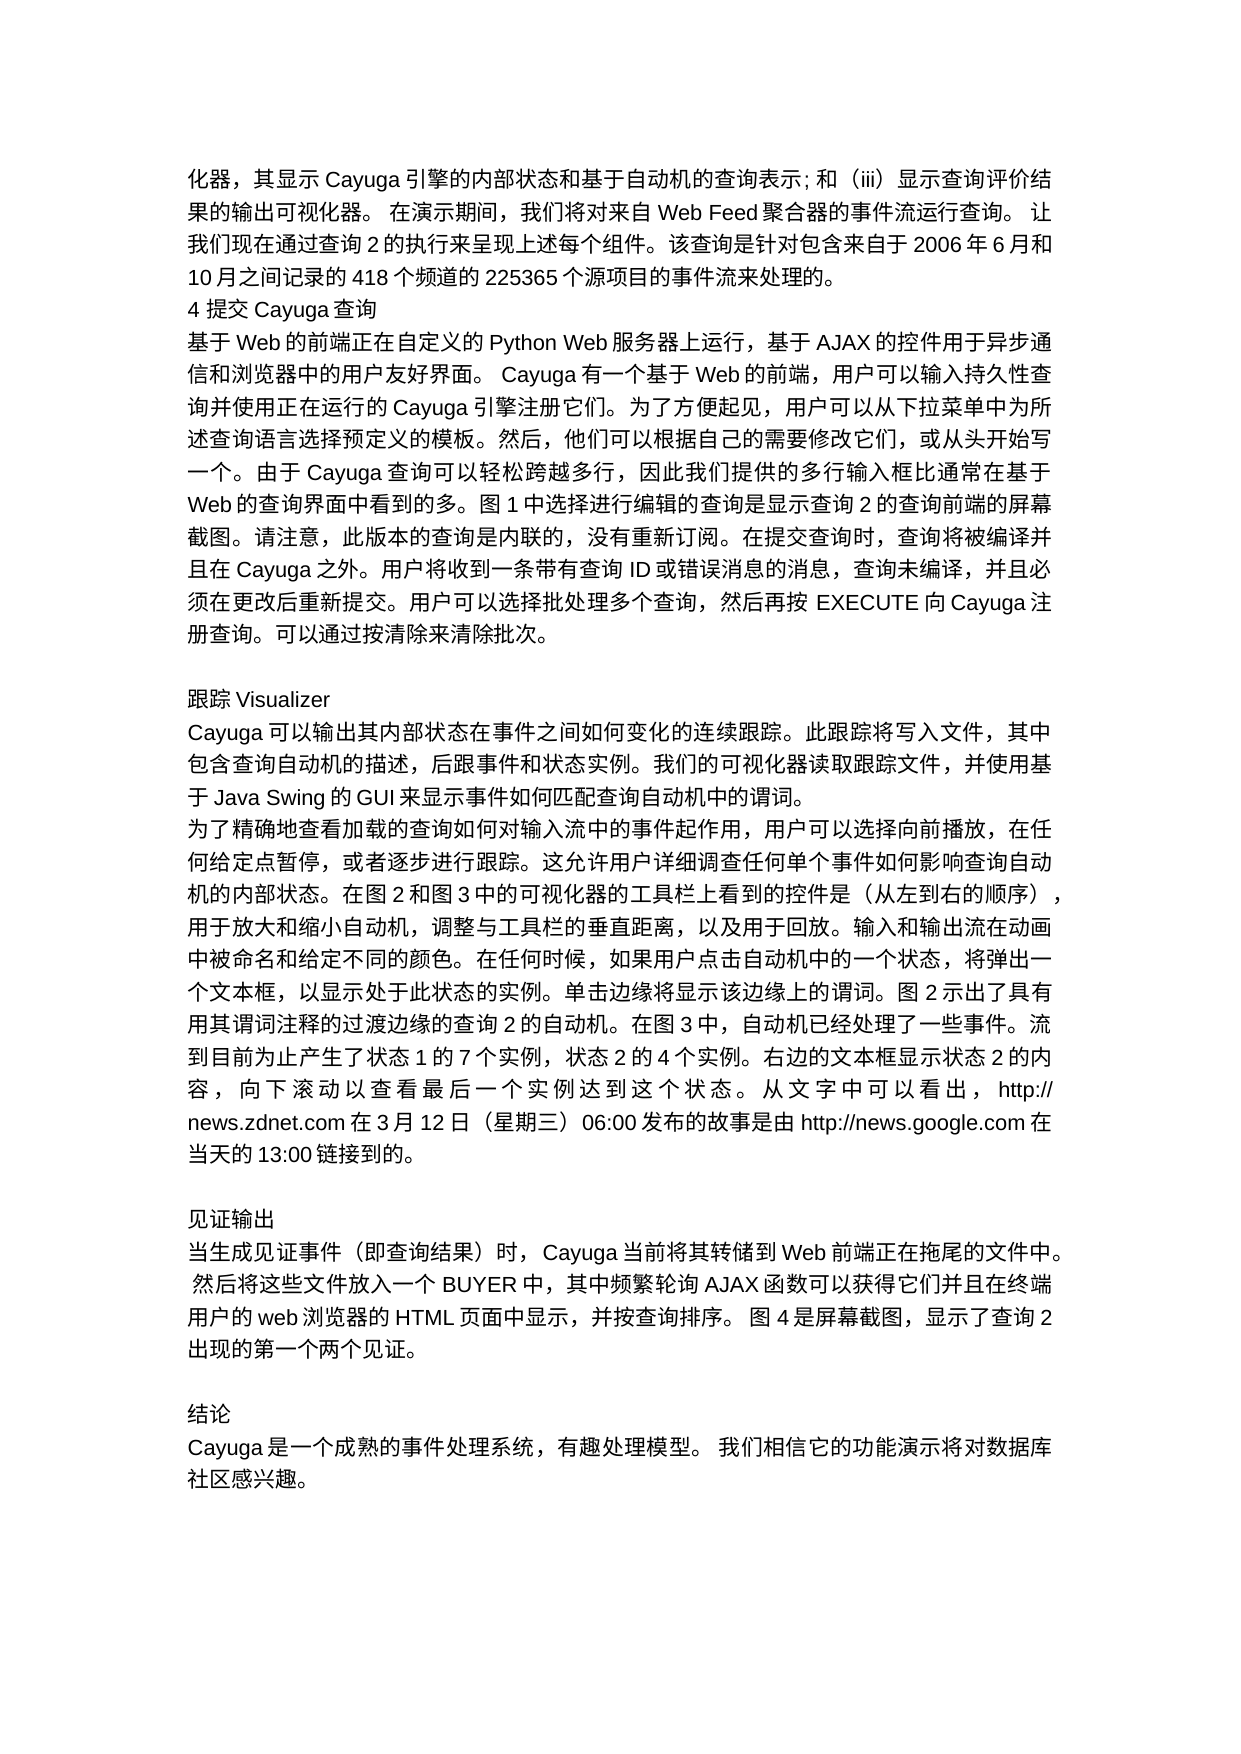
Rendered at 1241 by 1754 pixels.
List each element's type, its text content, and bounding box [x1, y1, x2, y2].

text Cayuga是一个成熟的事件处理系统，有趣处理模型。 我们相信它的功能演示将对数据库社区感兴趣。 [187, 1429, 1053, 1494]
text 当生成见证事件（即查询结果）时，Cayuga当前将其转储到Web前端正在拖尾的文件中。 然后将这些文件放入一个BUYER中，其中频繁轮询AJAX函数可以获得它们并且在终端用户的web浏览器的HTML页面中显示，并按查询排序。 图4是屏幕截图，显示了查询2出现的第一个两个见证。 [187, 1234, 1053, 1364]
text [187, 162, 1053, 292]
text 跟踪Visualizer [187, 682, 1053, 714]
text 基于Web的前端正在自定义的Python Web服务器上运行，基于AJAX的控件用于异步通信和浏览器中的用户友好界面。 Cayuga有一个基于Web的前端，用户可以输入持久性查询并使用正在运行的Cayuga引擎注册它们。为了方便起见，用户可以从下拉菜单中为所述查询语言选择预定义的模板。然后，他们可以根据自己的需要修改它们，或从头开始写一个。由于Cayuga查询可以轻松跨越多行，因此我们提供的多行输入框比通常在基于Web的查询界面中看到的多。图1中选择进行编辑的查询是显示查询2的查询前端的屏幕截图。请注意，此版本的查询是内联的，没有重新订阅。在提交查询时，查询将被编译并且在Cayuga之外。用户将收到一条带有查询ID或错误消息的消息，查询未编译，并且必须在更改后重新提交。用户可以选择批处理多个查询，然后再按EXECUTE向Cayuga注册查询。可以通过按清除来清除批次。 [187, 498, 1053, 649]
text 为了精确地查看加载的查询如何对输入流中的事件起作用，用户可以选择向前播放，在任何给定点暂停，或者逐步进行跟踪。这允许用户详细调查任何单个事件如何影响查询自动机的内部状态。在图2和图3中的可视化器的工具栏上看到的控件是（从左到右的顺序），用于放大和缩小自动机，调整与工具栏的垂直距离，以及用于回放。输入和输出流在动画中被命名和给定不同的颜色。在任何时候，如果用户点击自动机中的一个状态，将弹出一个文本框，以显示处于此状态的实例。单击边缘将显示该边缘上的谓词。图2示出了具有用其谓词注释的过渡边缘的查询2的自动机。在图3中，自动机已经处理了一些事件。流到目前为止产生了状态1的7个实例，状态2的4个实例。右边的文本框显示状态2的内容，向下滚动以查看最后一个实例达到这个状态。从文字中可以看出，http://news.zdnet.com在3月12日（星期三）06:00发布的故事是由http://news.google.com在当天的13:00链接到的。 [187, 812, 1053, 1169]
text 基于Web的前端正在自定义的Python Web服务器上运行，基于AJAX的控件用于异步通信和浏览器中的用户友好界面。 Cayuga有一个基于Web的前端，用户可以输入持久性查询并使用正在运行的Cayuga引擎注册它们。为了方便起见，用户可以从下拉菜单中为所述查询语言选择预定义的模板。然后，他们可以根据自己的需要修改它们，或从头开始写一个。由于Cayuga查询可以轻松跨越多行，因此我们提供的多行输入框比通常在基于Web的查询界面中看到的多。图1中选择进行编辑的查询是显示查询2的查询前端的屏幕截图。请注意，此版本的查询是内联的，没有重新订阅。在提交查询时，查询将被编译并且在Cayuga之外。用户将收到一条带有查询ID或错误消息的消息，查询未编译，并且必须在更改后重新提交。用户可以选择批处理多个查询，然后再按EXECUTE向Cayuga注册查询。可以通过按清除来清除批次。 [187, 324, 1053, 497]
text 见证输出 [187, 1202, 1053, 1234]
text 4 提交Cayuga查询 [187, 292, 1053, 324]
text Cayuga可以输出其内部状态在事件之间如何变化的连续跟踪。此跟踪将写入文件，其中包含查询自动机的描述，后跟事件和状态实例。我们的可视化器读取跟踪文件，并使用基于Java Swing的GUI来显示事件如何匹配查询自动机中的谓词。 [187, 714, 1053, 812]
text 结论 [187, 1397, 1053, 1429]
